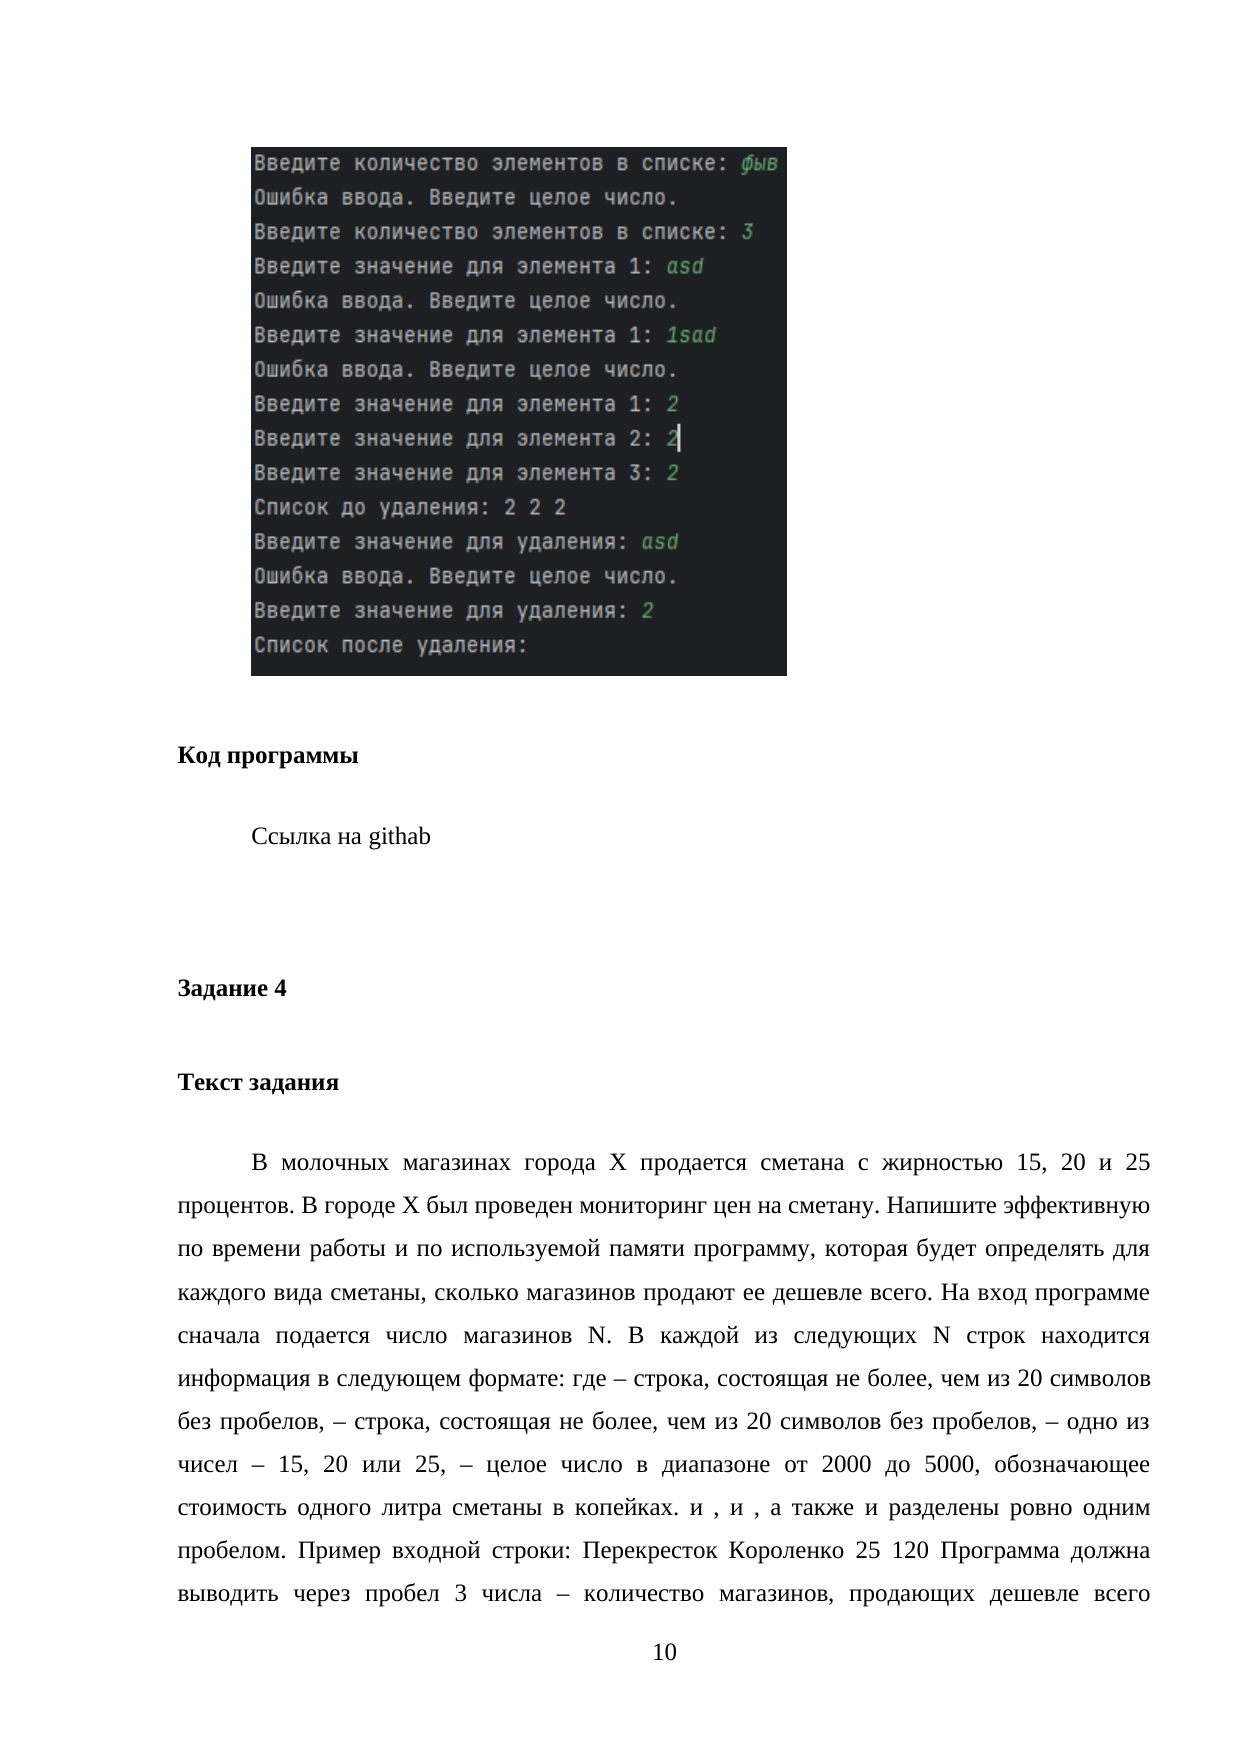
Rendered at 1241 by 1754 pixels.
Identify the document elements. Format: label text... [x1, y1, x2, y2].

text Ссылка на githab [177, 821, 1152, 850]
subtitle Текст задания [177, 1067, 1152, 1095]
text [177, 1147, 1152, 1607]
subtitle Задание 4 [177, 973, 1152, 1002]
subtitle Код программы [177, 740, 1152, 769]
picture [251, 147, 787, 676]
